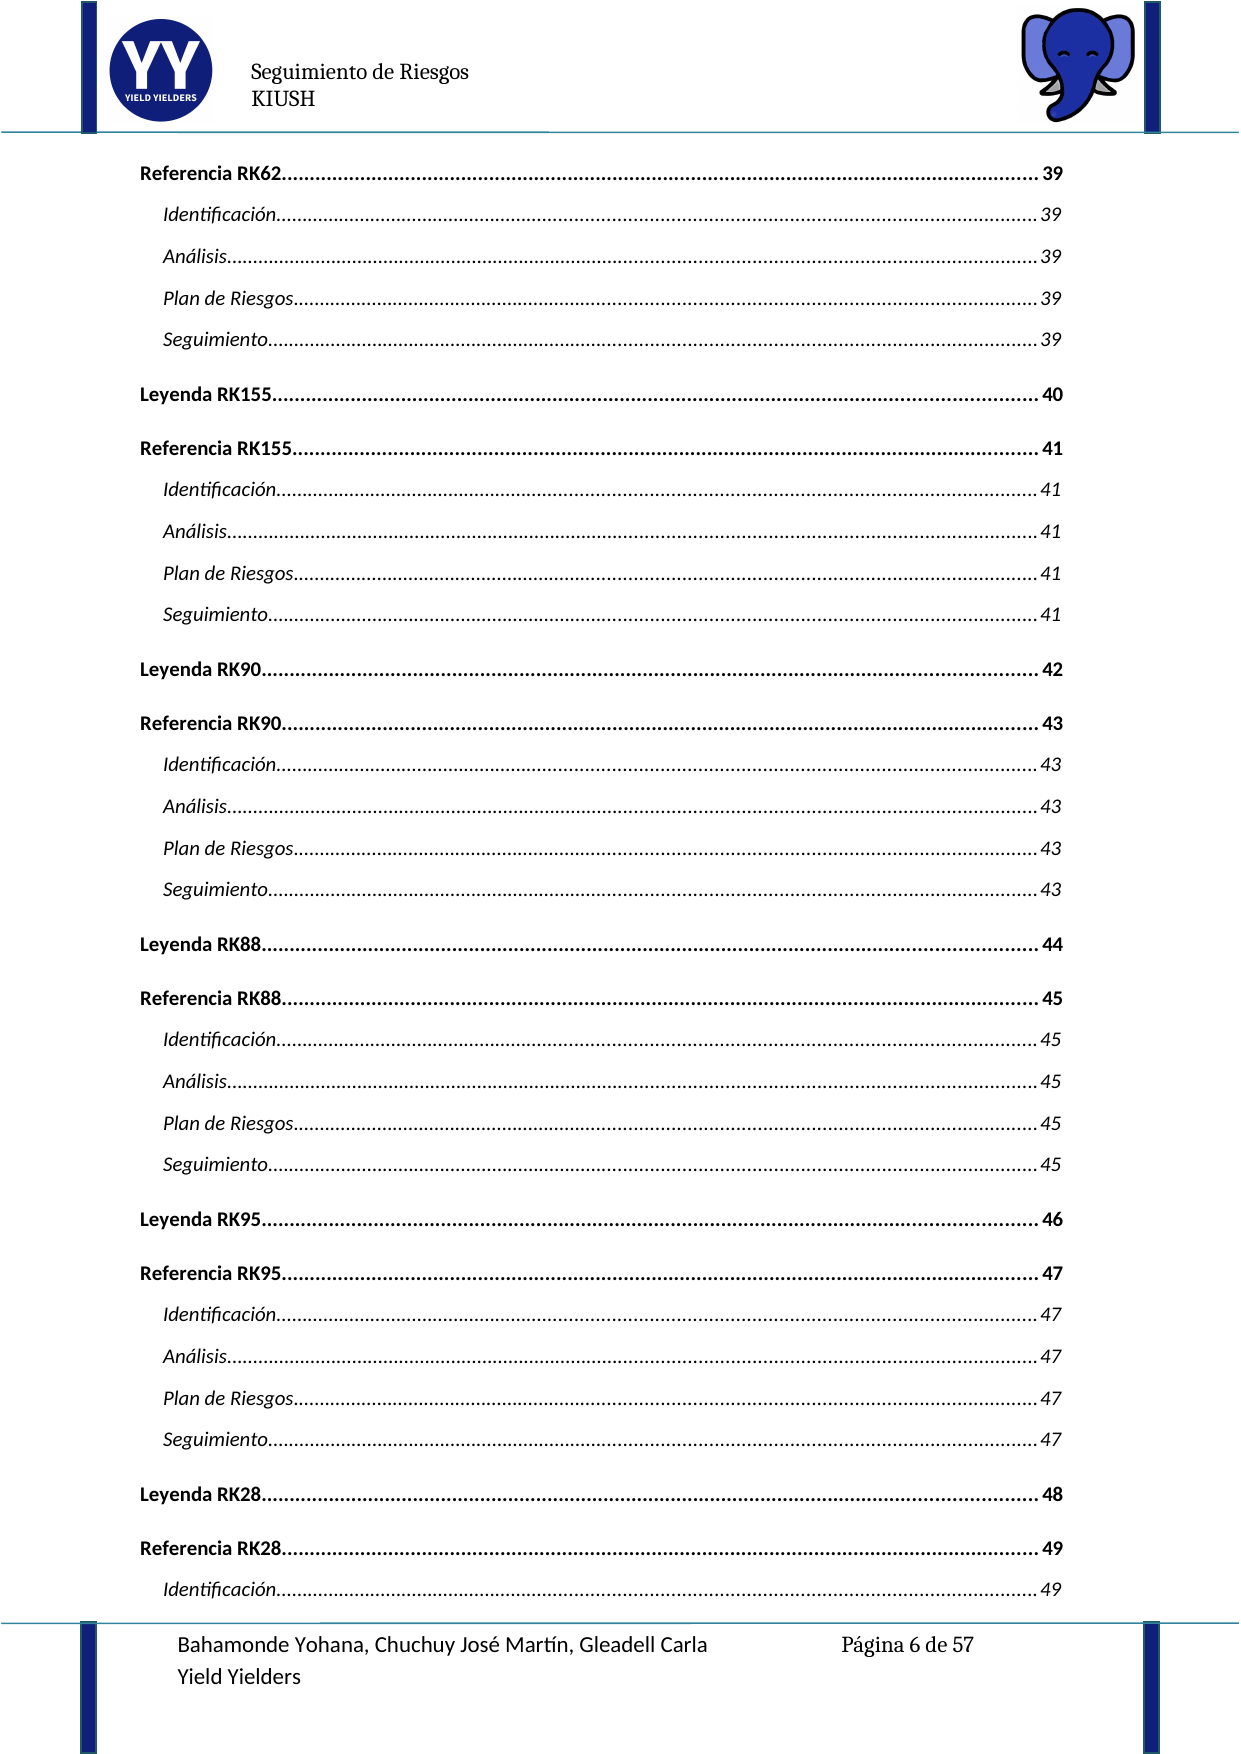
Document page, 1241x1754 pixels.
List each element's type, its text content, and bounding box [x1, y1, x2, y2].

text Referencia RK90 43 [140, 710, 1063, 735]
text Leyenda RK95 46 [140, 1206, 1063, 1231]
text Identificación 41 [163, 477, 1063, 502]
text Seguimiento 41 [163, 602, 1063, 627]
text Leyenda RK90 42 [140, 656, 1063, 681]
text Seguimiento 45 [163, 1152, 1063, 1177]
text Análisis 39 [163, 243, 1063, 269]
picture [106, 17, 214, 123]
text Identificación 47 [163, 1302, 1063, 1327]
text Referencia RK155 41 [140, 435, 1063, 460]
text Análisis 45 [163, 1068, 1063, 1094]
text Leyenda RK88 44 [140, 931, 1063, 956]
text Referencia RK28 49 [140, 1535, 1063, 1560]
text Seguimiento 39 [163, 327, 1063, 352]
picture [1018, 4, 1138, 125]
text Leyenda RK28 48 [140, 1481, 1063, 1506]
text Identificación 43 [163, 752, 1063, 777]
text Seguimiento 43 [163, 877, 1063, 902]
text Leyenda RK155 40 [140, 381, 1063, 406]
text Plan de Riesgos 47 [163, 1385, 1063, 1410]
text Referencia RK62 39 [140, 160, 1063, 185]
text Identificación 39 [163, 202, 1063, 227]
text Identificación 49 [163, 1577, 1063, 1602]
text Análisis 41 [163, 518, 1063, 544]
text Seguimiento 47 [163, 1427, 1063, 1452]
text Análisis 43 [163, 793, 1063, 819]
text Plan de Riesgos 39 [163, 285, 1063, 310]
text Identificación 45 [163, 1027, 1063, 1052]
text Referencia RK88 45 [140, 985, 1063, 1010]
text Referencia RK95 47 [140, 1260, 1063, 1285]
text Plan de Riesgos 41 [163, 560, 1063, 585]
text Plan de Riesgos 45 [163, 1110, 1063, 1135]
text Análisis 47 [163, 1343, 1063, 1369]
text Plan de Riesgos 43 [163, 835, 1063, 860]
